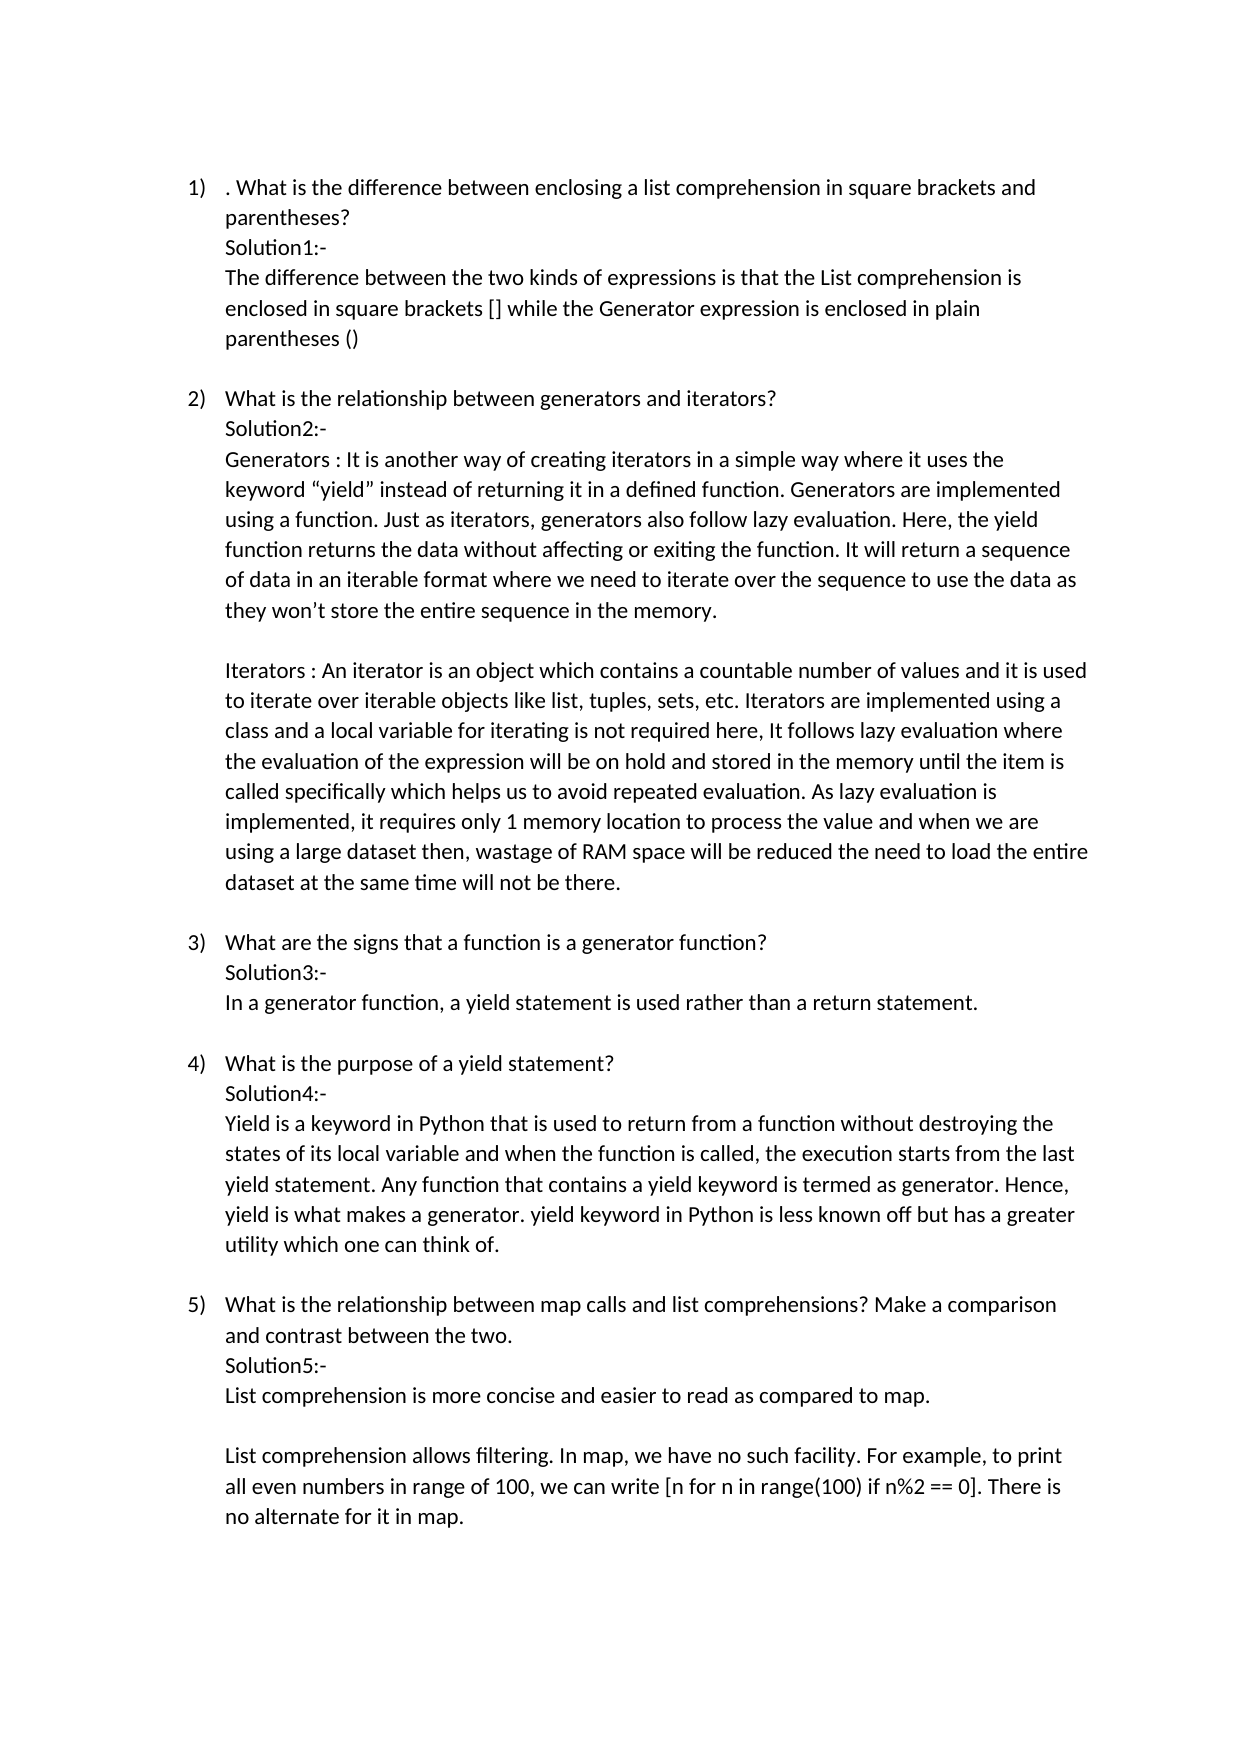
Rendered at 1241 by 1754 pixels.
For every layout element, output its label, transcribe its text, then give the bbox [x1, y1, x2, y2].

list The difference between the two kinds of expressions is that the List comprehension is enclosed in square brackets [] while the Generator expression is enclosed in plain parentheses () [225, 263, 1090, 352]
list In a generator function, a yield statement is used rather than a return statement. [225, 988, 1090, 1017]
list Solution2:- [225, 414, 1090, 443]
list Solution5:- [225, 1351, 1090, 1379]
list Iterators : An iterator is an object which contains a countable number of values and it is used to iterate over iterable objects like list, tuples, sets, etc. Iterators are implemented using a class and a local variable for iterating is not required here, It follows lazy evaluation where the evaluation of the expression will be on hold and stored in the memory until the item is called specifically which helps us to avoid repeated evaluation. As lazy evaluation is implemented, it requires only 1 memory location to process the value and when we are using a large dataset then, wastage of RAM space will be reduced the need to load the entire dataset at the same time will not be there. [225, 656, 1090, 896]
list What is the relationship between generators and iterators? [187, 384, 1090, 412]
list Generators : It is another way of creating iterators in a simple way where it uses the keyword “yield” instead of returning it in a defined function. Generators are implemented using a function. Just as iterators, generators also follow lazy evaluation. Here, the yield function returns the data without affecting or exiting the function. It will return a sequence of data in an iterable format where we need to iterate over the sequence to use the data as they won’t store the entire sequence in the memory. [225, 445, 1090, 624]
list What is the relationship between map calls and list comprehensions? Make a comparison and contrast between the two. [187, 1291, 1090, 1349]
list Solution3:- [225, 958, 1090, 986]
list List comprehension allows filtering. In map, we have no such facility. For example, to print all even numbers in range of 100, we can write [n for n in range(100) if n%2 == 0]. There is no alternate for it in map. [225, 1442, 1090, 1530]
list What is the purpose of a yield statement? [187, 1049, 1090, 1077]
list Yield is a keyword in Python that is used to return from a function without destroying the states of its local variable and when the function is called, the execution starts from the last yield statement. Any function that contains a yield keyword is termed as generator. Hence, yield is what makes a generator. yield keyword in Python is less known off but has a greater utility which one can think of. [225, 1109, 1090, 1258]
list Solution4:- [225, 1079, 1090, 1107]
list . What is the difference between enclosing a list comprehension in square brackets and parentheses? [187, 173, 1090, 231]
list Solution1:- [225, 233, 1090, 261]
list List comprehension is more concise and easier to read as compared to map. [225, 1381, 1090, 1409]
list What are the signs that a function is a generator function? [187, 928, 1090, 956]
